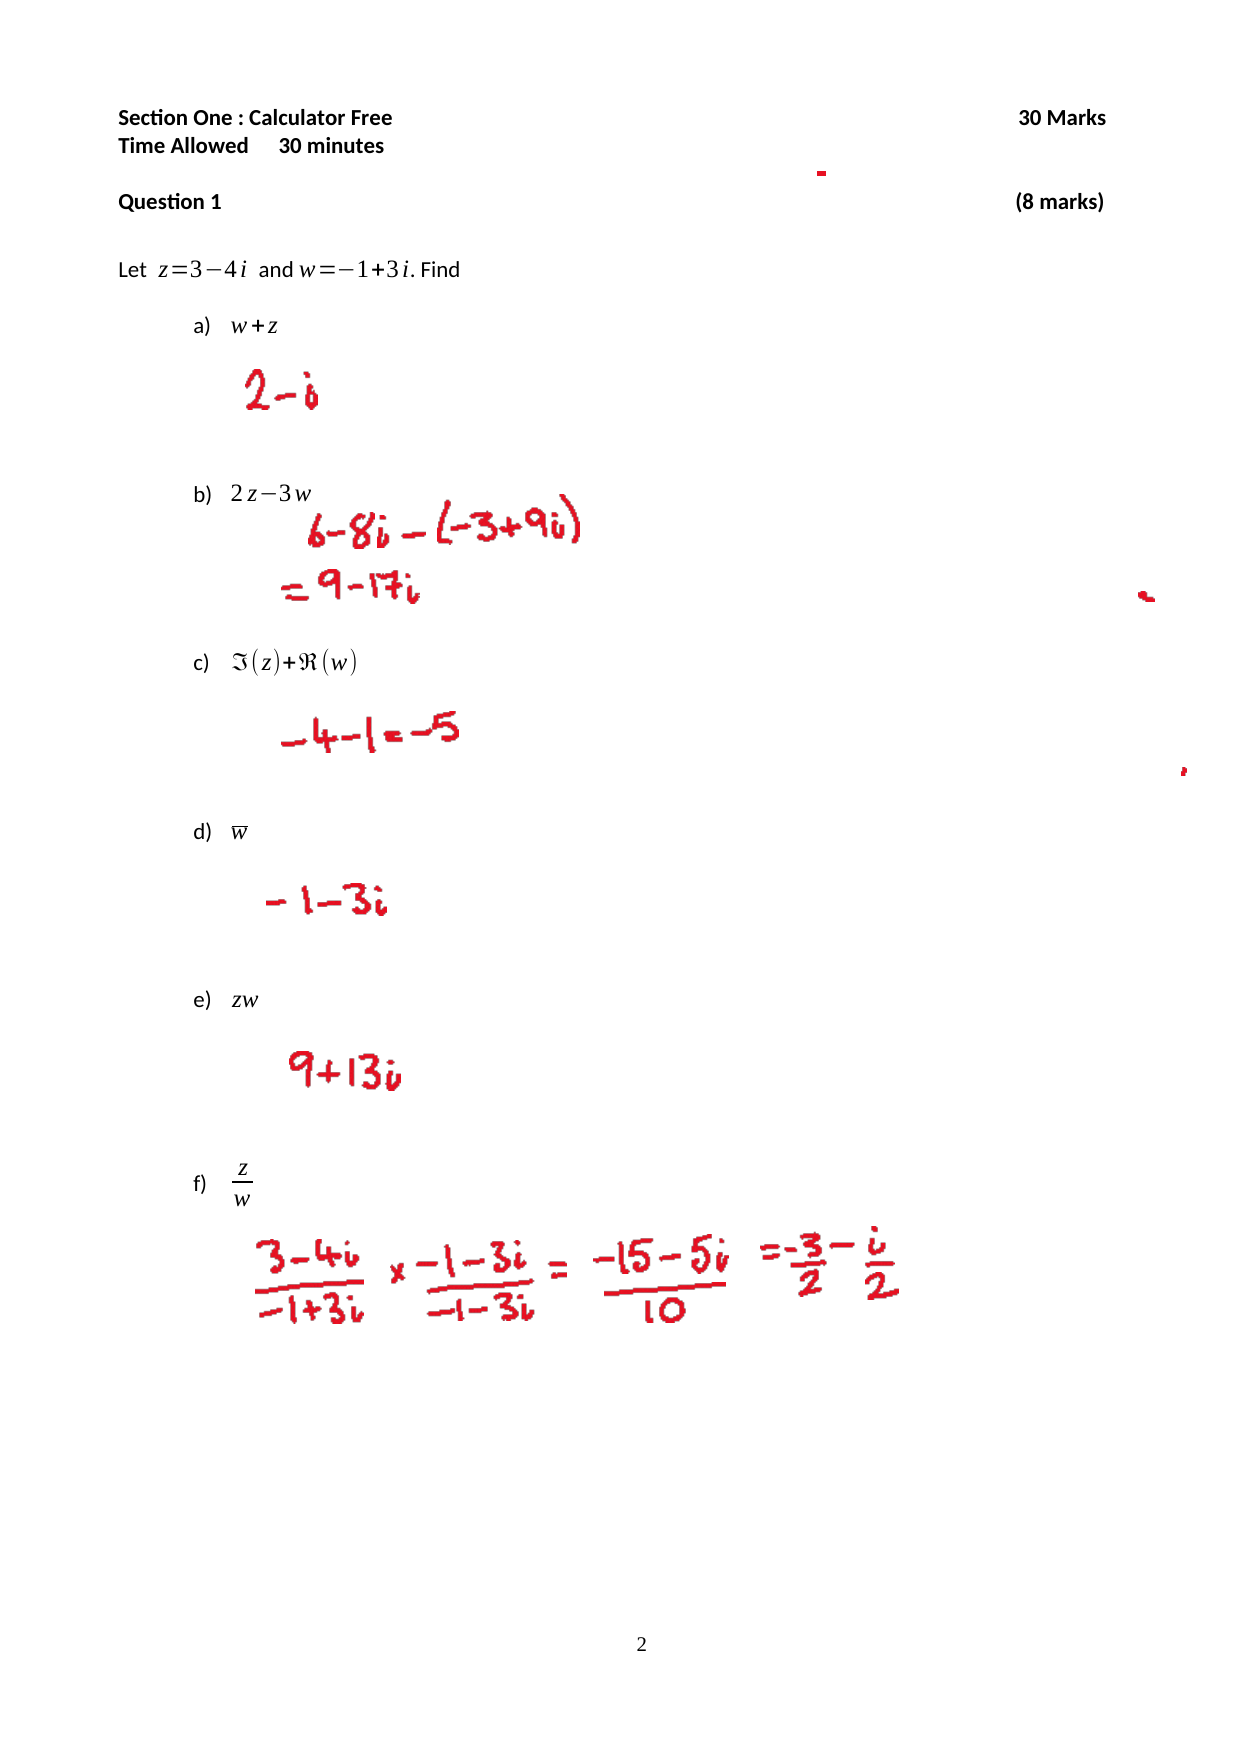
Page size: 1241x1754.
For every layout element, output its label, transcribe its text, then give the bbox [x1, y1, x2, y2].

picture [308, 512, 375, 549]
picture [604, 1282, 726, 1323]
picture [281, 711, 459, 753]
picture [593, 1234, 729, 1274]
picture [390, 1240, 567, 1321]
picture [817, 171, 826, 176]
picture [245, 369, 318, 410]
picture [266, 883, 387, 916]
picture [1138, 591, 1155, 602]
picture [289, 1051, 401, 1091]
picture [760, 1226, 899, 1300]
text Time Allowed 30 minutes [118, 131, 1165, 159]
picture [281, 569, 420, 604]
text Let and . Find [118, 256, 1165, 284]
text Question 1 (8 marks) [118, 187, 1165, 215]
picture [437, 494, 580, 545]
picture [1181, 767, 1187, 776]
picture [255, 1239, 364, 1324]
text Section One : Calculator Free 30 Marks [118, 103, 1165, 131]
picture [377, 515, 426, 548]
